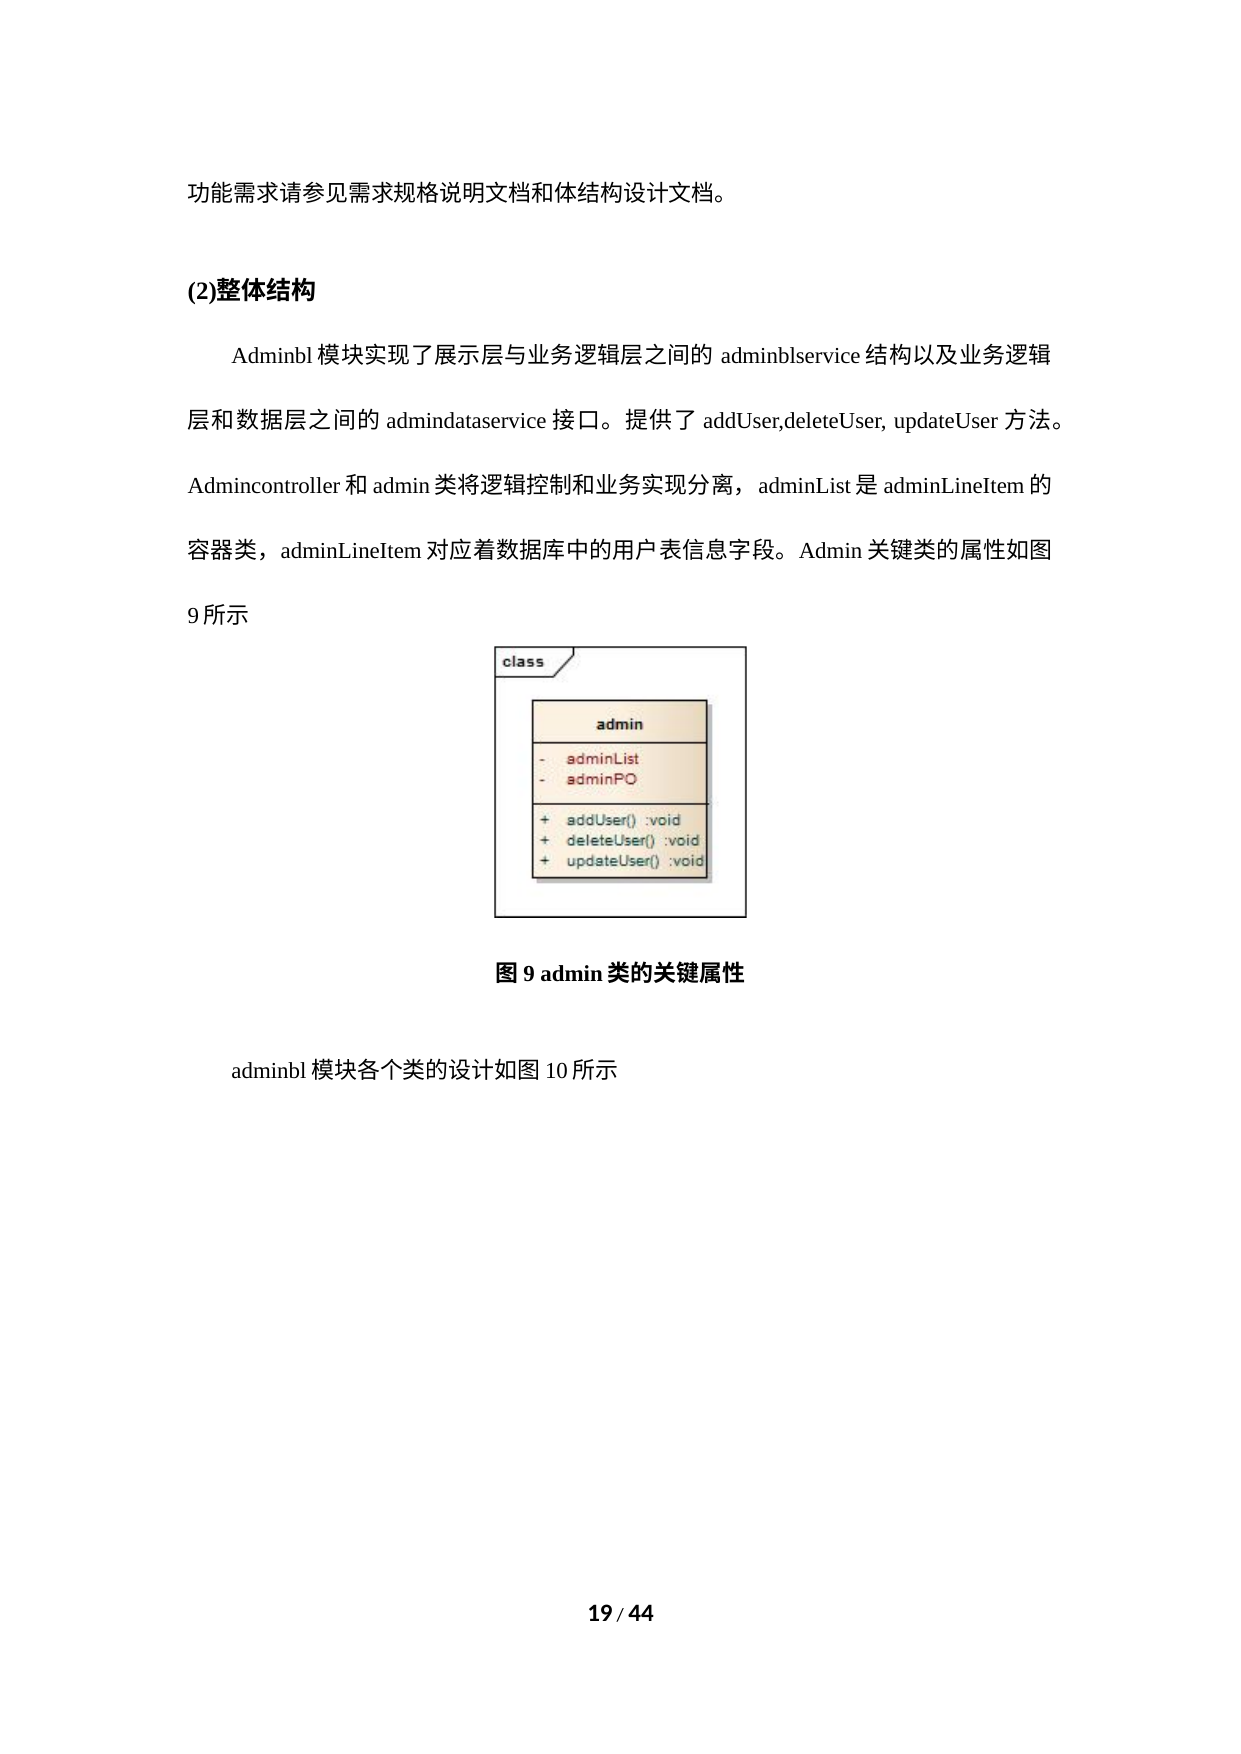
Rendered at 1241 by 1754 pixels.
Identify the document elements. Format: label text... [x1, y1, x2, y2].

text (2)整体结构 [187, 256, 1053, 321]
text adminbl模块各个类的设计如图10所示 [187, 1036, 1053, 1101]
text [187, 158, 1053, 223]
text 图9 admin类的关键属性 [187, 938, 1053, 1003]
text Adminbl模块实现了展示层与业务逻辑层之间的adminblservice结构以及业务逻辑层和数据层之间的admindataservice接口。提供了addUser,deleteUser, updateUser方法。Admincontroller和admin类将逻辑控制和业务实现分离，adminList是adminLineItem的容器类，adminLineItem对应着数据库中的用户表信息字段。Admin关键类的属性如图9所示 [187, 321, 1053, 646]
picture [493, 646, 747, 918]
